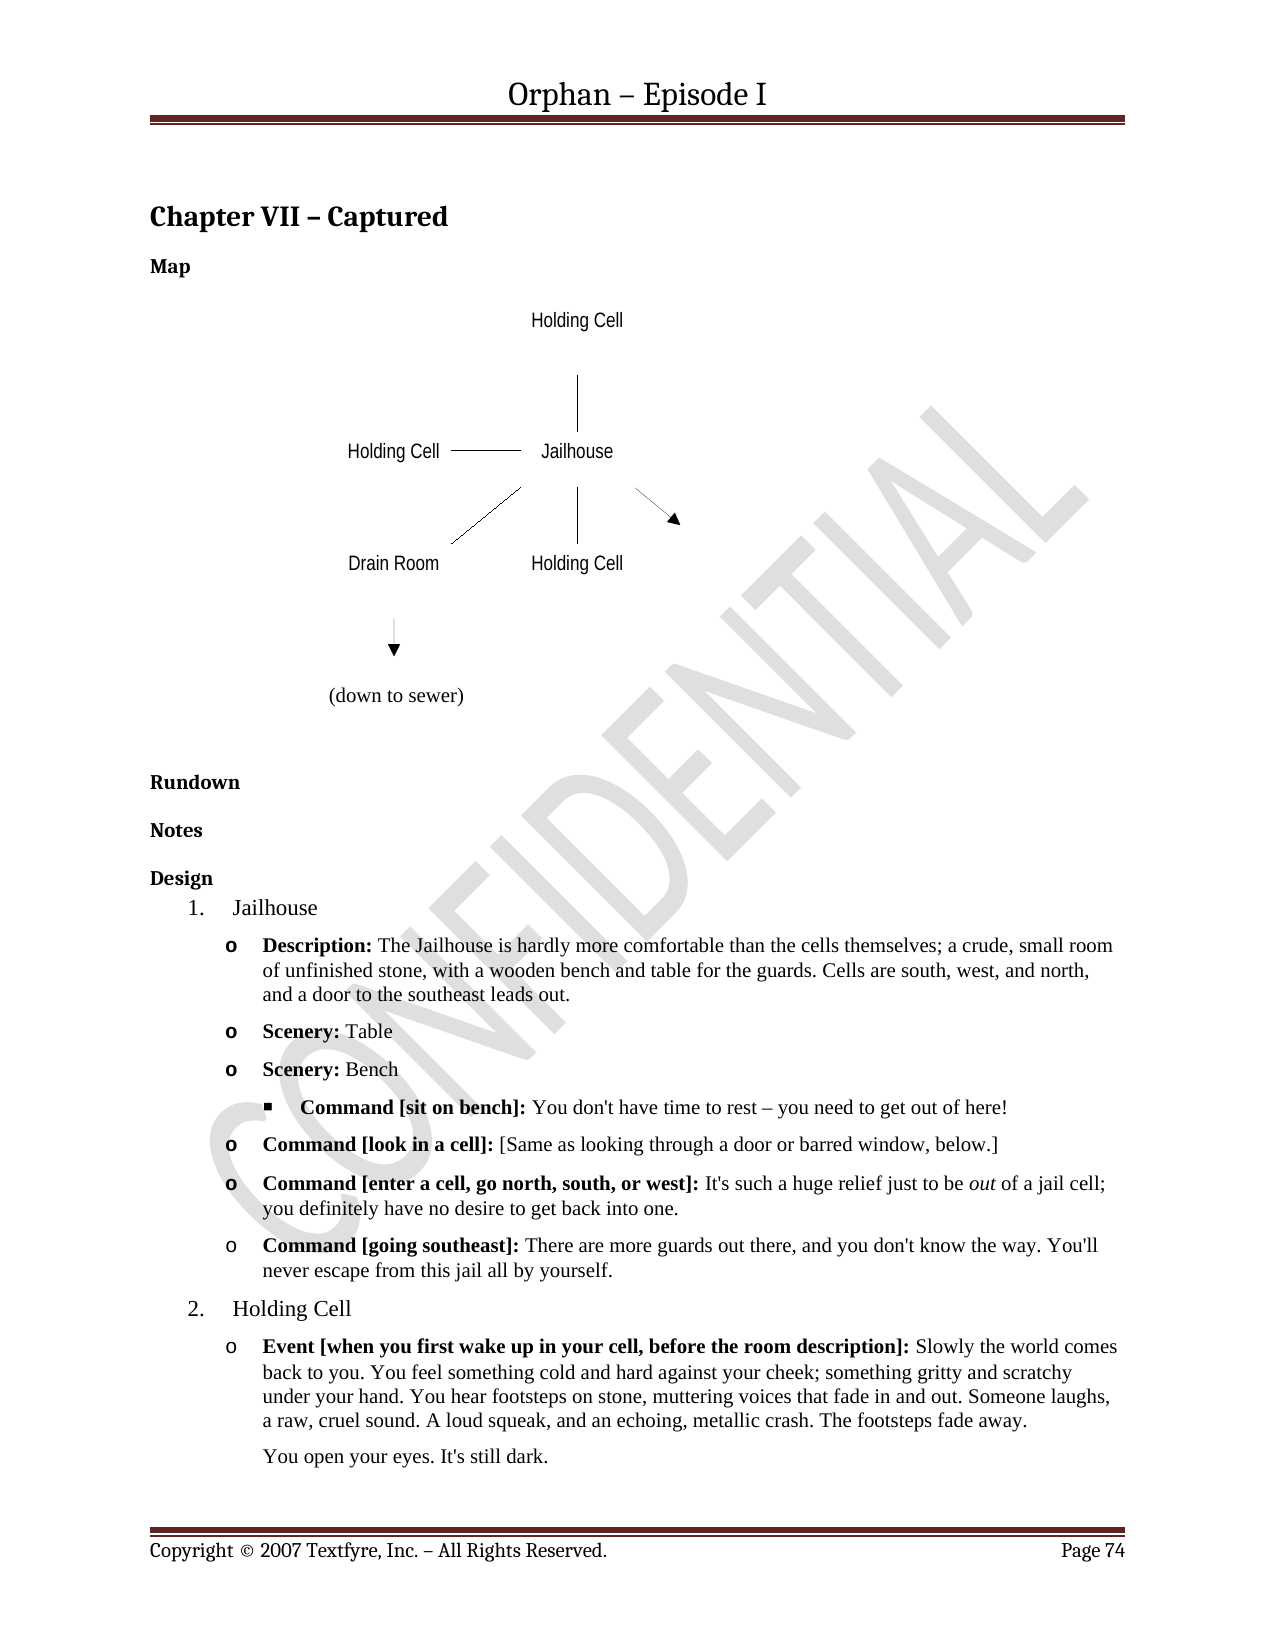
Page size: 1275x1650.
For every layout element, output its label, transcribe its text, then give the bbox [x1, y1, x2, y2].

text You open your eyes. It's still dark. [262, 1444, 1125, 1468]
list Command [sit on bench]: You don't have time to rest – you need to get out of here! [262, 1095, 1125, 1120]
list Event [when you first wake up in your cell, before the room description]: Slowly the world comes back to you. You feel something cold and hard against your cheek; something gritty and scratchy under your hand. You hear footsteps on stone, muttering voices that fade in and out. Someone laughs, a raw, cruel sound. A loud squeak, and an echoing, metallic crash. The footsteps fade away. [225, 1334, 1125, 1432]
list Description: The Jailhouse is hardly more comfortable than the cells themselves; a crude, small room of unfinished stone, with a wooden bench and table for the guards. Cells are south, west, and north, and a door to the southeast leads out. [225, 932, 1125, 1006]
list Command [going southeast]: There are more guards out there, and you don't know the way. You'll never escape from this jail all by yourself. [225, 1233, 1125, 1282]
subtitle Rundown [150, 771, 1125, 795]
subtitle Map [150, 254, 1125, 278]
list Command [look in a cell]: [Same as looking through a door or barred window, below.] [225, 1132, 1125, 1158]
list Scenery: Table [225, 1019, 1125, 1044]
list Jailhouse [187, 894, 1125, 920]
subtitle Design [150, 867, 1125, 891]
list Holding Cell [187, 1295, 1125, 1321]
list Command [enter a cell, go north, south, or west]: It's such a huge relief just to be out of a jail cell; you definitely have no desire to get back into one. [225, 1170, 1125, 1220]
subtitle Chapter VII – Captured [150, 200, 1125, 233]
subtitle Notes [150, 819, 1125, 843]
list Scenery: Bench [225, 1057, 1125, 1083]
